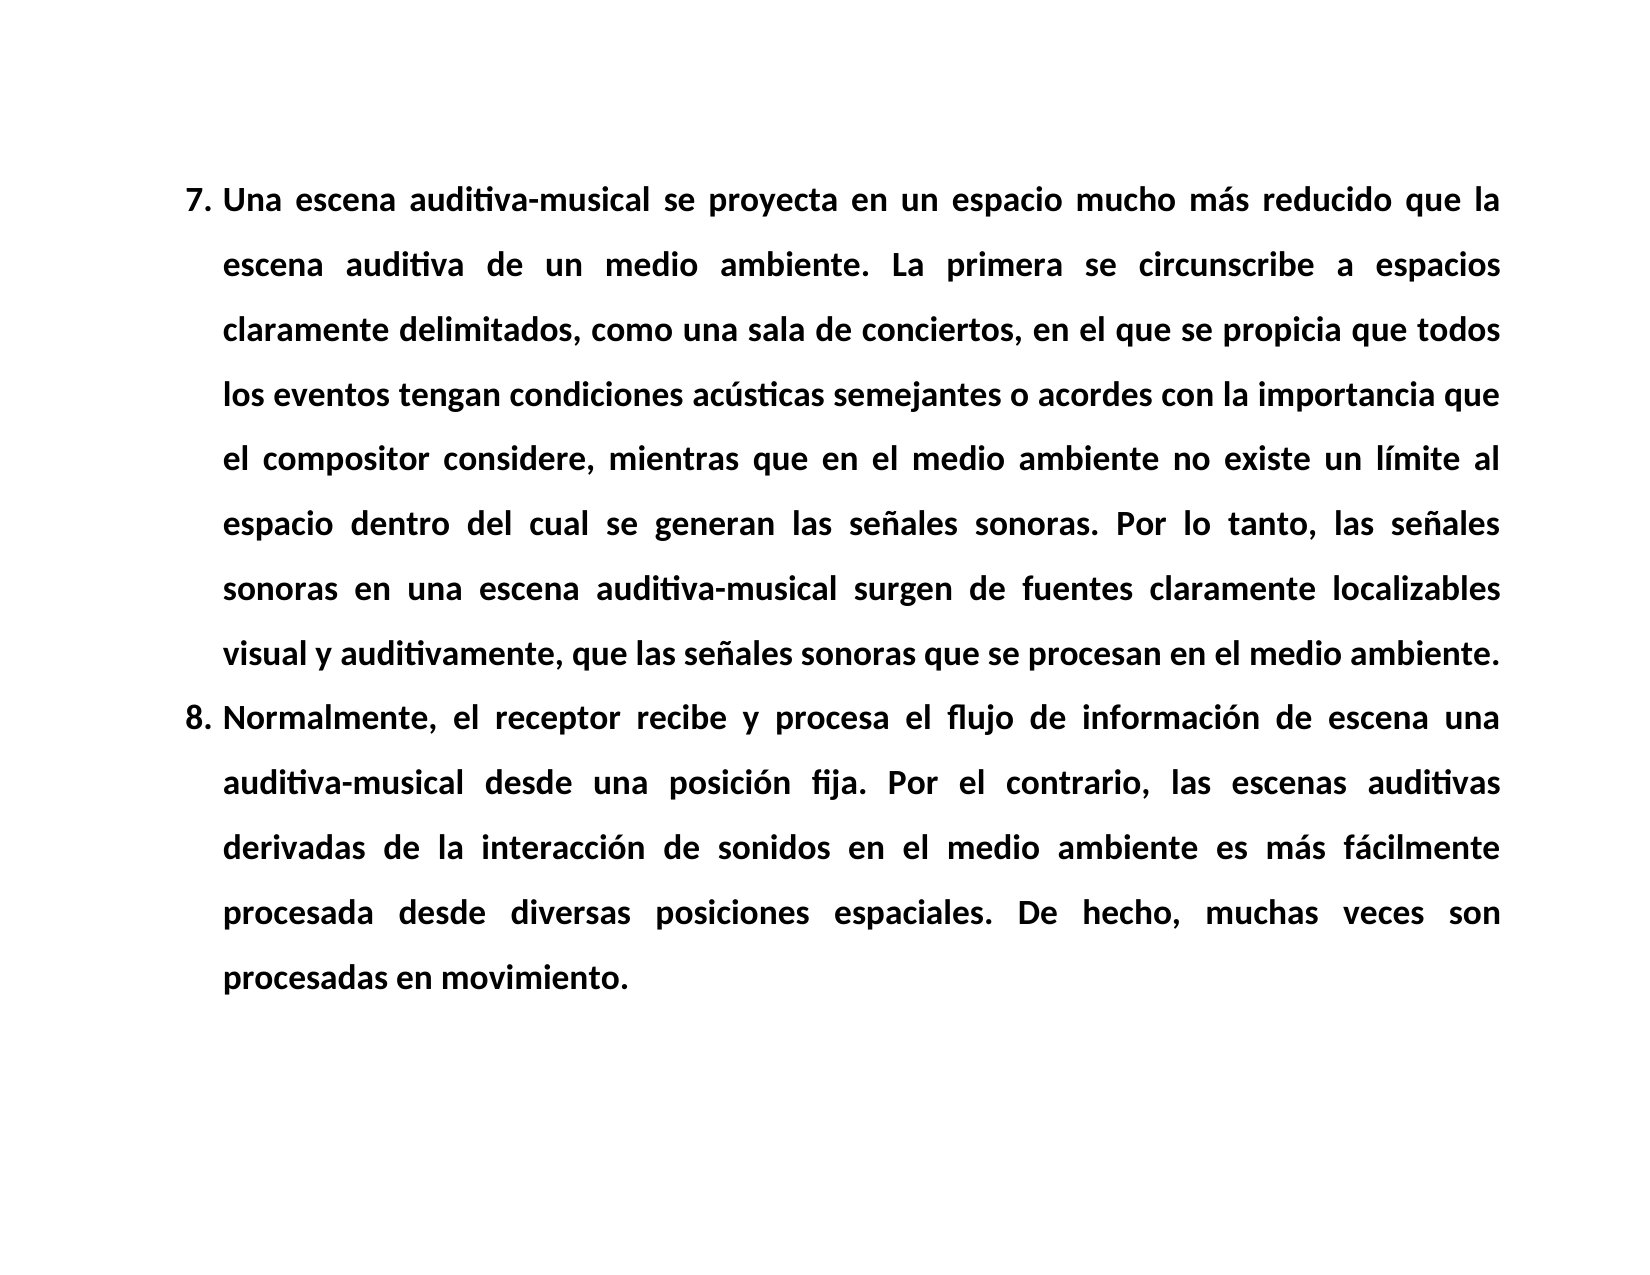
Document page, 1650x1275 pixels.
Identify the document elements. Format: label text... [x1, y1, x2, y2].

list Una escena auditiva-musical se proyecta en un espacio mucho más reducido que la escena auditiva de un medio ambiente. La primera se circunscribe a espacios claramente delimitados, como una sala de conciertos, en el que se propicia que todos los eventos tengan condiciones acústicas semejantes o acordes con la importancia que el compositor considere, mientras que en el medio ambiente no existe un límite al espacio dentro del cual se generan las señales sonoras. Por lo tanto, las señales sonoras en una escena auditiva-musical surgen de fuentes claramente localizables visual y auditivamente, que las señales sonoras que se procesan en el medio ambiente. [185, 177, 1502, 674]
list Normalmente, el receptor recibe y procesa el flujo de información de escena una auditiva-musical desde una posición fija. Por el contrario, las escenas auditivas derivadas de la interacción de sonidos en el medio ambiente es más fácilmente procesada desde diversas posiciones espaciales. De hecho, muchas veces son procesadas en movimiento. [185, 696, 1502, 998]
